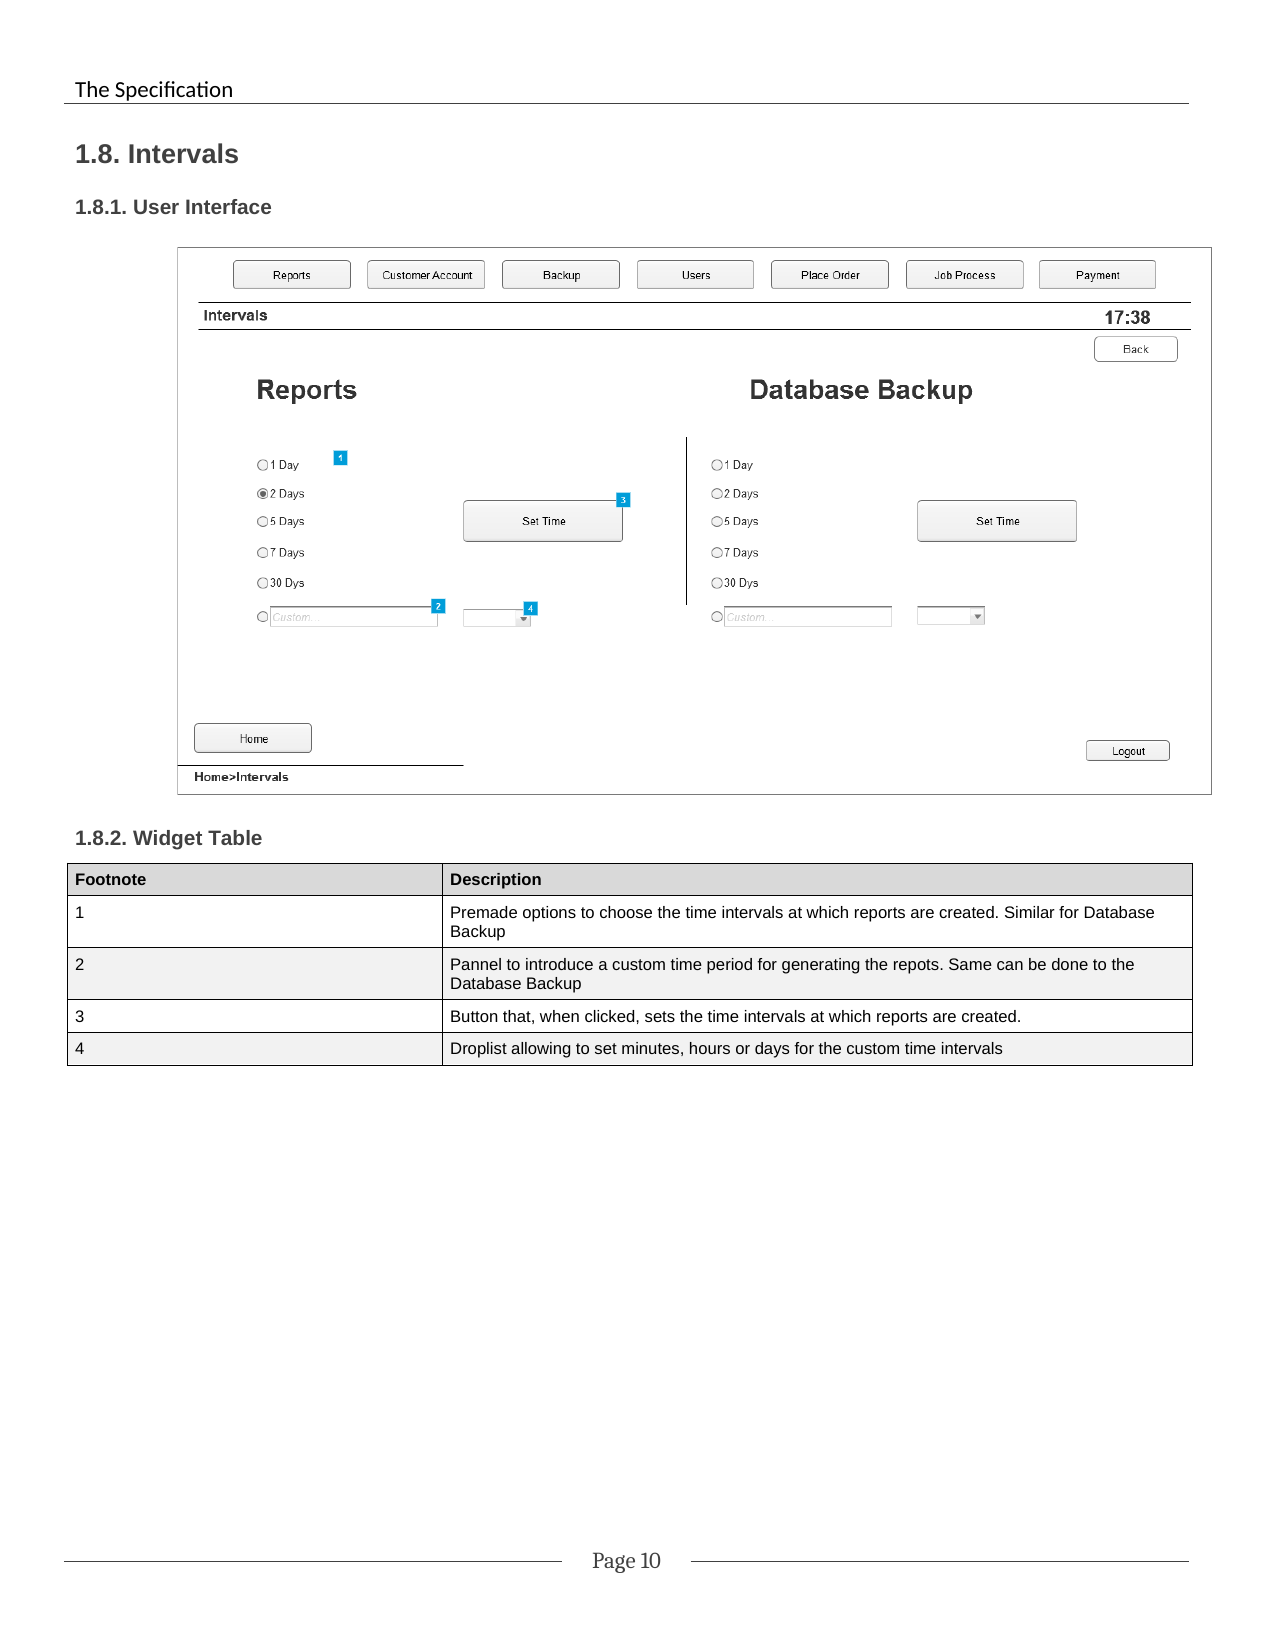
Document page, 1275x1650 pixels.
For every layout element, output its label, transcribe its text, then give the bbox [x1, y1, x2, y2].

table_cell 1 [68, 896, 442, 947]
subtitle Widget Table [75, 826, 1200, 850]
table_cell 4 [68, 1033, 442, 1064]
table_cell Premade options to choose the time intervals at which reports are created. Similar for Database Backup [443, 896, 1192, 947]
table_header Footnote [68, 864, 442, 895]
table_cell Button that, when clicked, sets the time intervals at which reports are created. [443, 1000, 1192, 1032]
subtitle Intervals [75, 138, 1200, 169]
subtitle User Interface [75, 194, 1200, 218]
table_cell Droplist allowing to set minutes, hours or days for the custom time intervals [443, 1033, 1192, 1064]
table_cell Pannel to introduce a custom time period for generating the repots. Same can be done to the Database Backup [443, 948, 1192, 999]
table_header Description [443, 864, 1192, 895]
table_cell 2 [68, 948, 442, 999]
table_cell 3 [68, 1000, 442, 1032]
